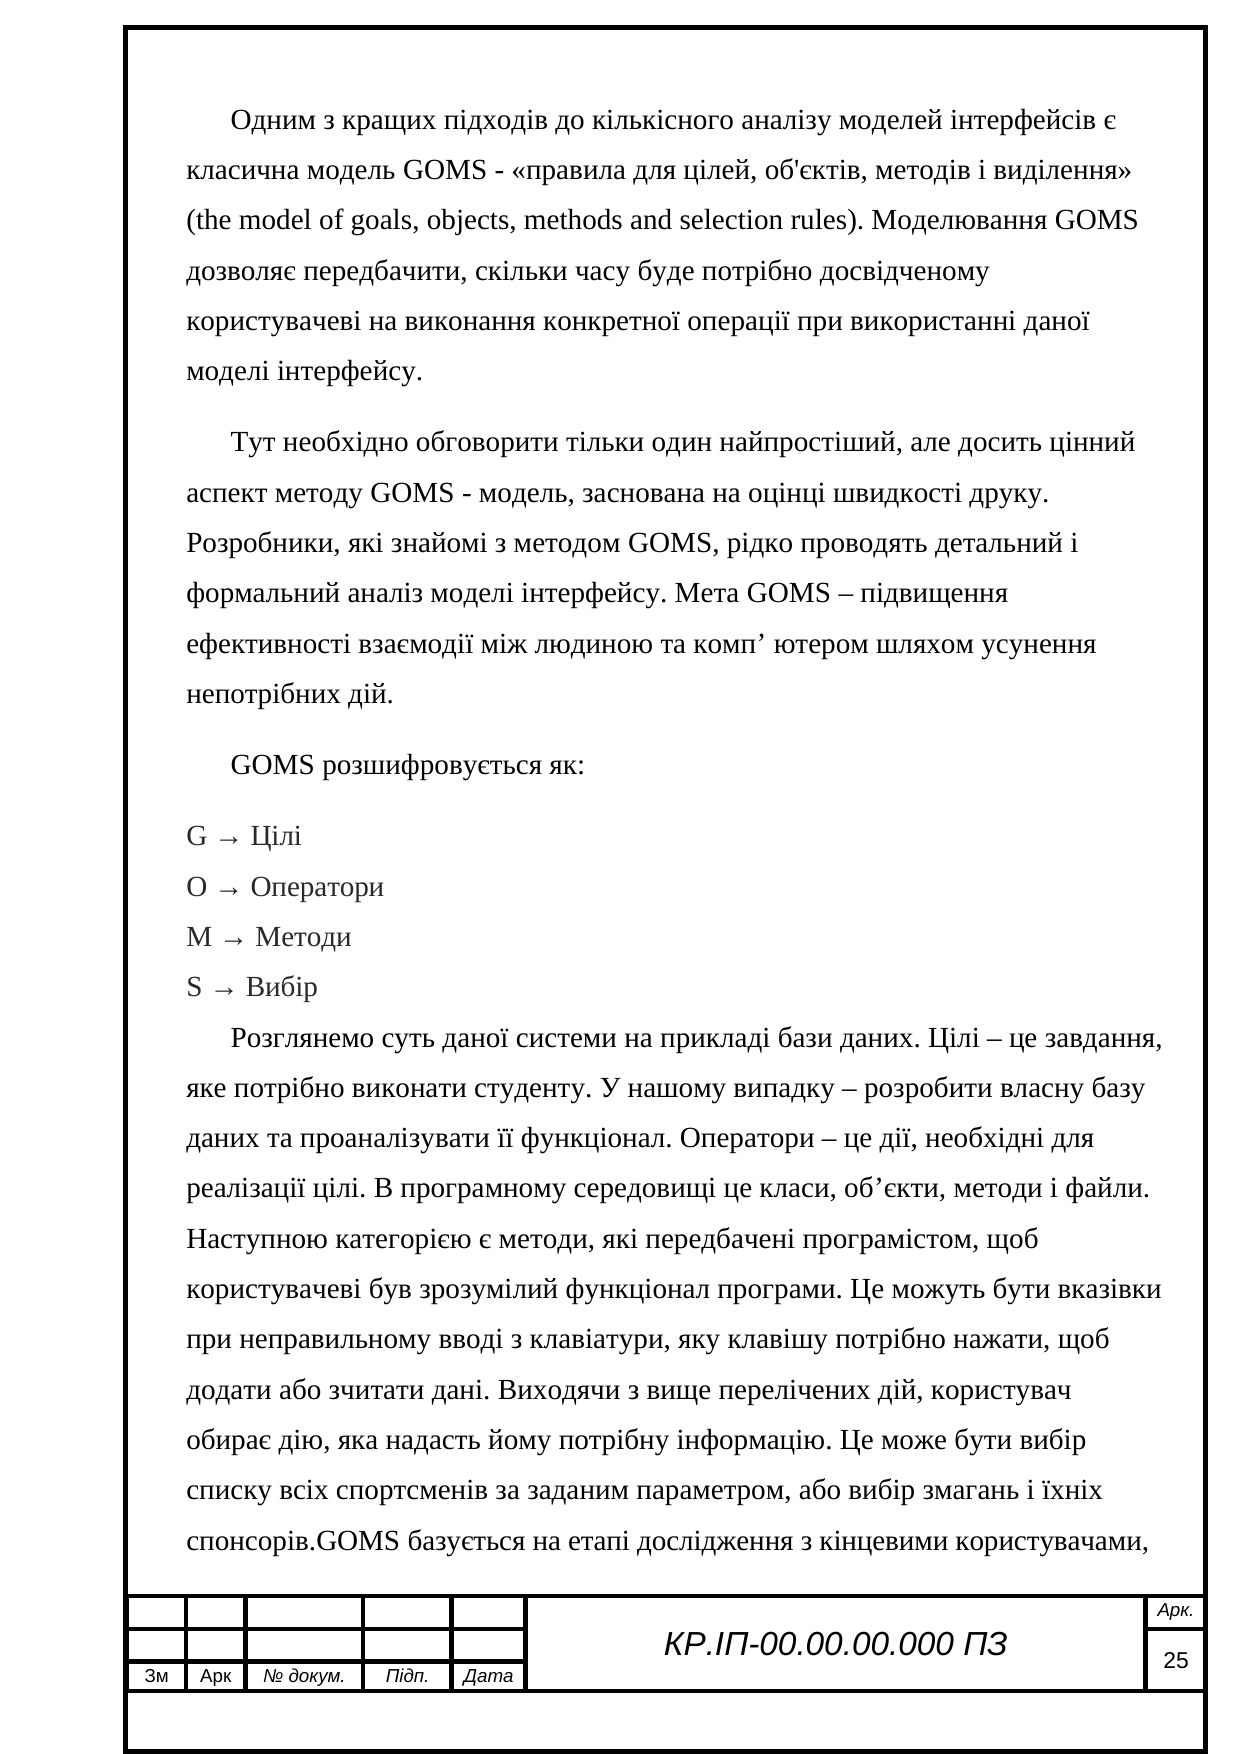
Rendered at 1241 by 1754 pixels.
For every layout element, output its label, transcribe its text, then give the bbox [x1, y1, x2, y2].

text Одним з кращих підходів до кількісного аналізу моделей інтерфейсів є класична модель GOMS - «правила для цілей, об'єктів, методів і виділення» (the model of goals, objects, methods and selection rules). Моделювання GOMS дозволяє передбачити, скільки часу буде потрібно досвідченому користувачеві на виконання конкретної операції при використанні даної моделі інтерфейсу. [186, 102, 1163, 387]
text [186, 1020, 1163, 1556]
text Тут необхідно обговорити тільки один найпростіший, але досить цінний аспект методу GOMS - модель, заснована на оцінці швидкості друку. Розробники, які знайомі з методом GOMS, рідко проводять детальний і формальний аналіз моделі інтерфейсу. Мета GOMS – підвищення ефективності взаємодії між людиною та комп’ ютером шляхом усунення непотрібних дій. [186, 424, 1163, 710]
text GOMS розшифровується як: [186, 747, 1163, 781]
text G → Цілі O → Оператори M → Методи S → Вибір [186, 818, 1163, 1003]
